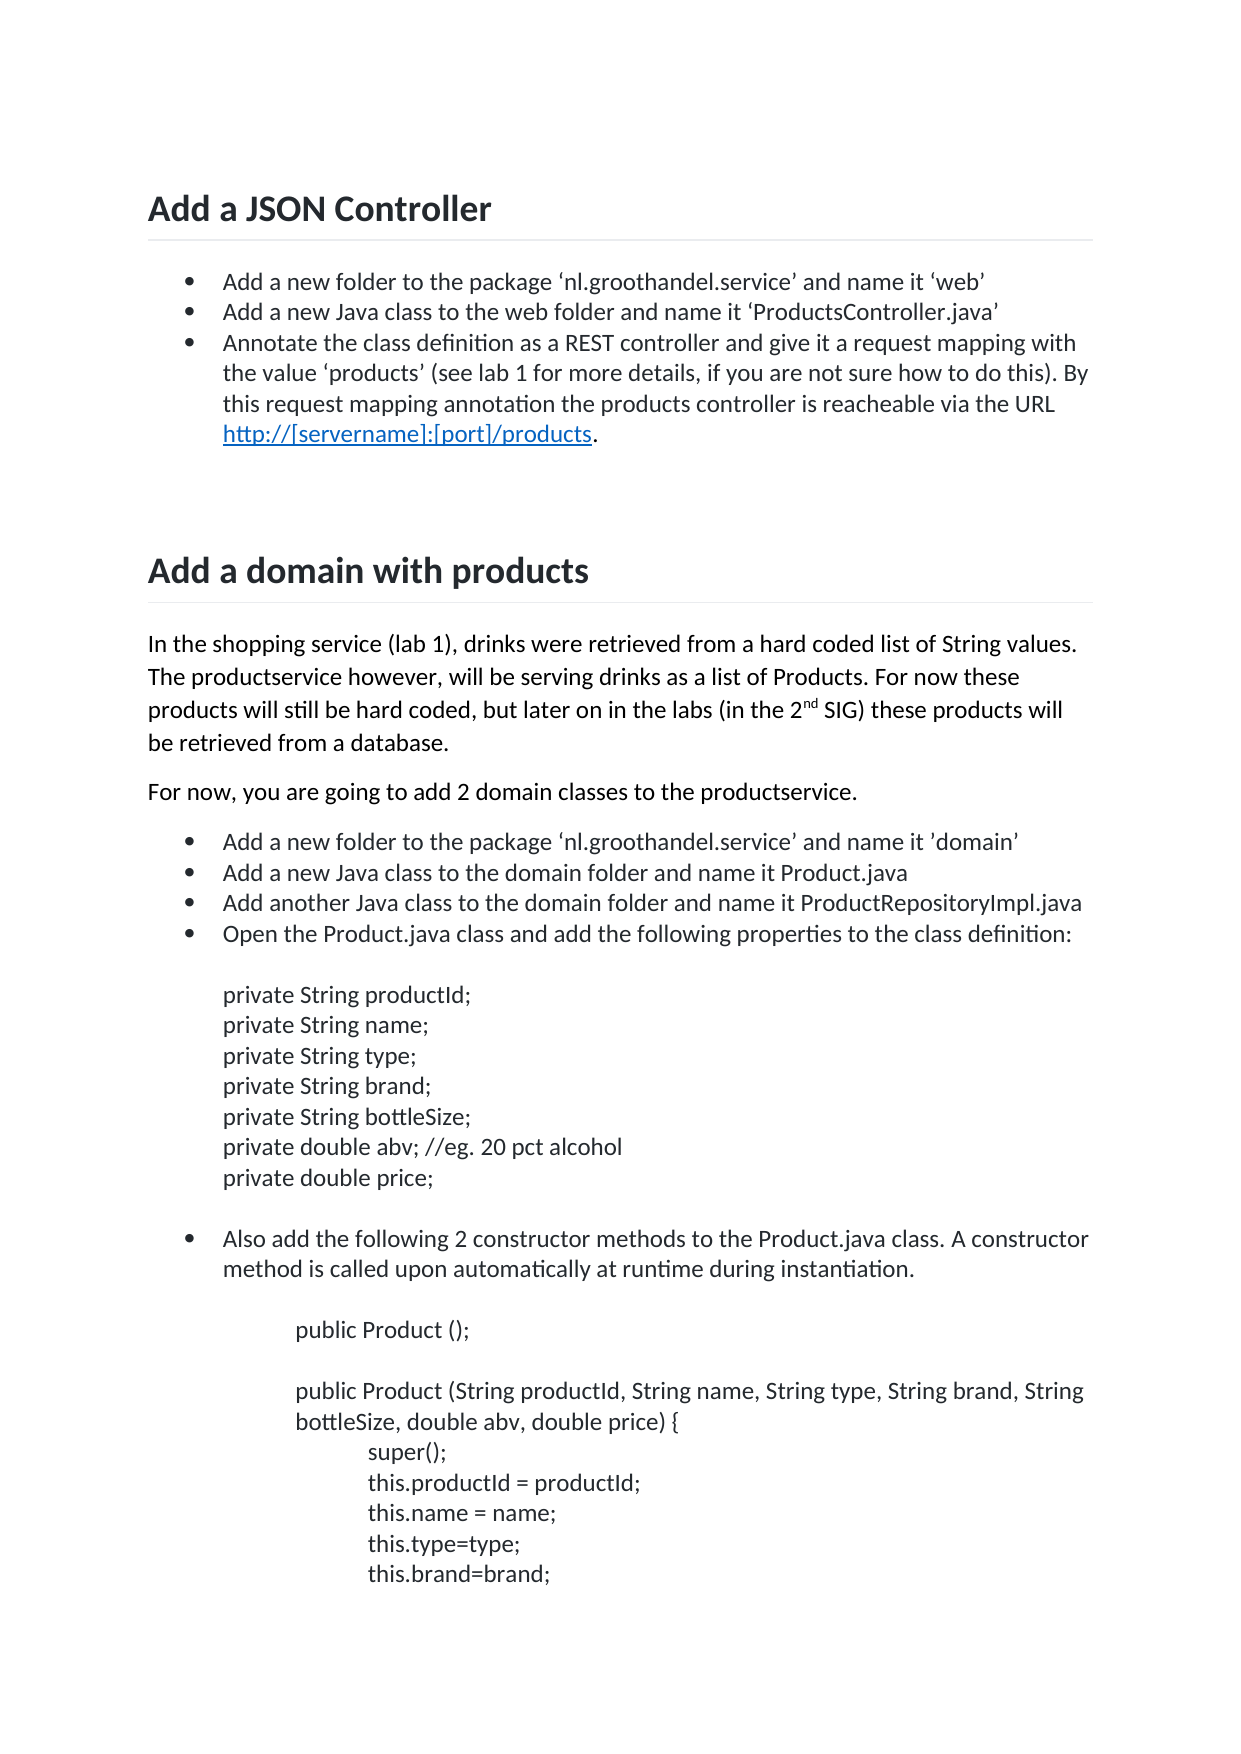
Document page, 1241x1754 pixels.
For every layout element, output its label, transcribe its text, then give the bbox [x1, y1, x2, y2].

text Add a domain with products [148, 547, 1093, 602]
text this.name = name; [368, 1498, 1093, 1528]
text In the shopping service (lab 1), drinks were retrieved from a hard coded list of String values. The productservice however, will be serving drinks as a list of Products. For now these products will still be hard coded, but later on in the labs (in the 2nd SIG) these products will be retrieved from a database. [148, 628, 1093, 757]
text this.productId = productId; [368, 1467, 1093, 1498]
list Also add the following 2 constructor methods to the Product.java class. A constructor method is called upon automatically at runtime during instantiation. [185, 1223, 1093, 1284]
list Add a new folder to the package ‘nl.groothandel.service’ and name it ‘web’ [185, 266, 1093, 296]
text public Product (); [295, 1314, 1093, 1345]
list Add another Java class to the domain folder and name it ProductRepositoryImpl.java [185, 887, 1093, 918]
text private double price; [223, 1162, 1093, 1192]
text private double abv; //eg. 20 pct alcohol [223, 1131, 1093, 1162]
text public Product (String productId, String name, String type, String brand, String bottleSize, double abv, double price) { [295, 1376, 1093, 1437]
text Add a JSON Controller [148, 185, 1093, 239]
text private String bottleSize; [223, 1101, 1093, 1131]
text this.brand=brand; [368, 1559, 1093, 1589]
text this.type=type; [368, 1528, 1093, 1559]
text private String productId; [223, 979, 1093, 1009]
list Add a new Java class to the web folder and name it ‘ProductsController.java’ [185, 296, 1093, 327]
list Open the Product.java class and add the following properties to the class definition: [185, 918, 1093, 948]
list Annotate the class definition as a REST controller and give it a request mapping with the value ‘products’ (see lab 1 for more details, if you are not sure how to do this). By this request mapping annotation the products controller is reacheable via the URL http://[servername]:[port]/products. [185, 327, 1093, 449]
text super(); [368, 1437, 1093, 1467]
text For now, you are going to add 2 domain classes to the productservice. [148, 777, 1093, 807]
list Add a new folder to the package ‘nl.groothandel.service’ and name it ’domain’ [185, 826, 1093, 857]
text private String brand; [223, 1070, 1093, 1101]
text private String name; [223, 1009, 1093, 1040]
list Add a new Java class to the domain folder and name it Product.java [185, 857, 1093, 887]
text private String type; [223, 1040, 1093, 1070]
